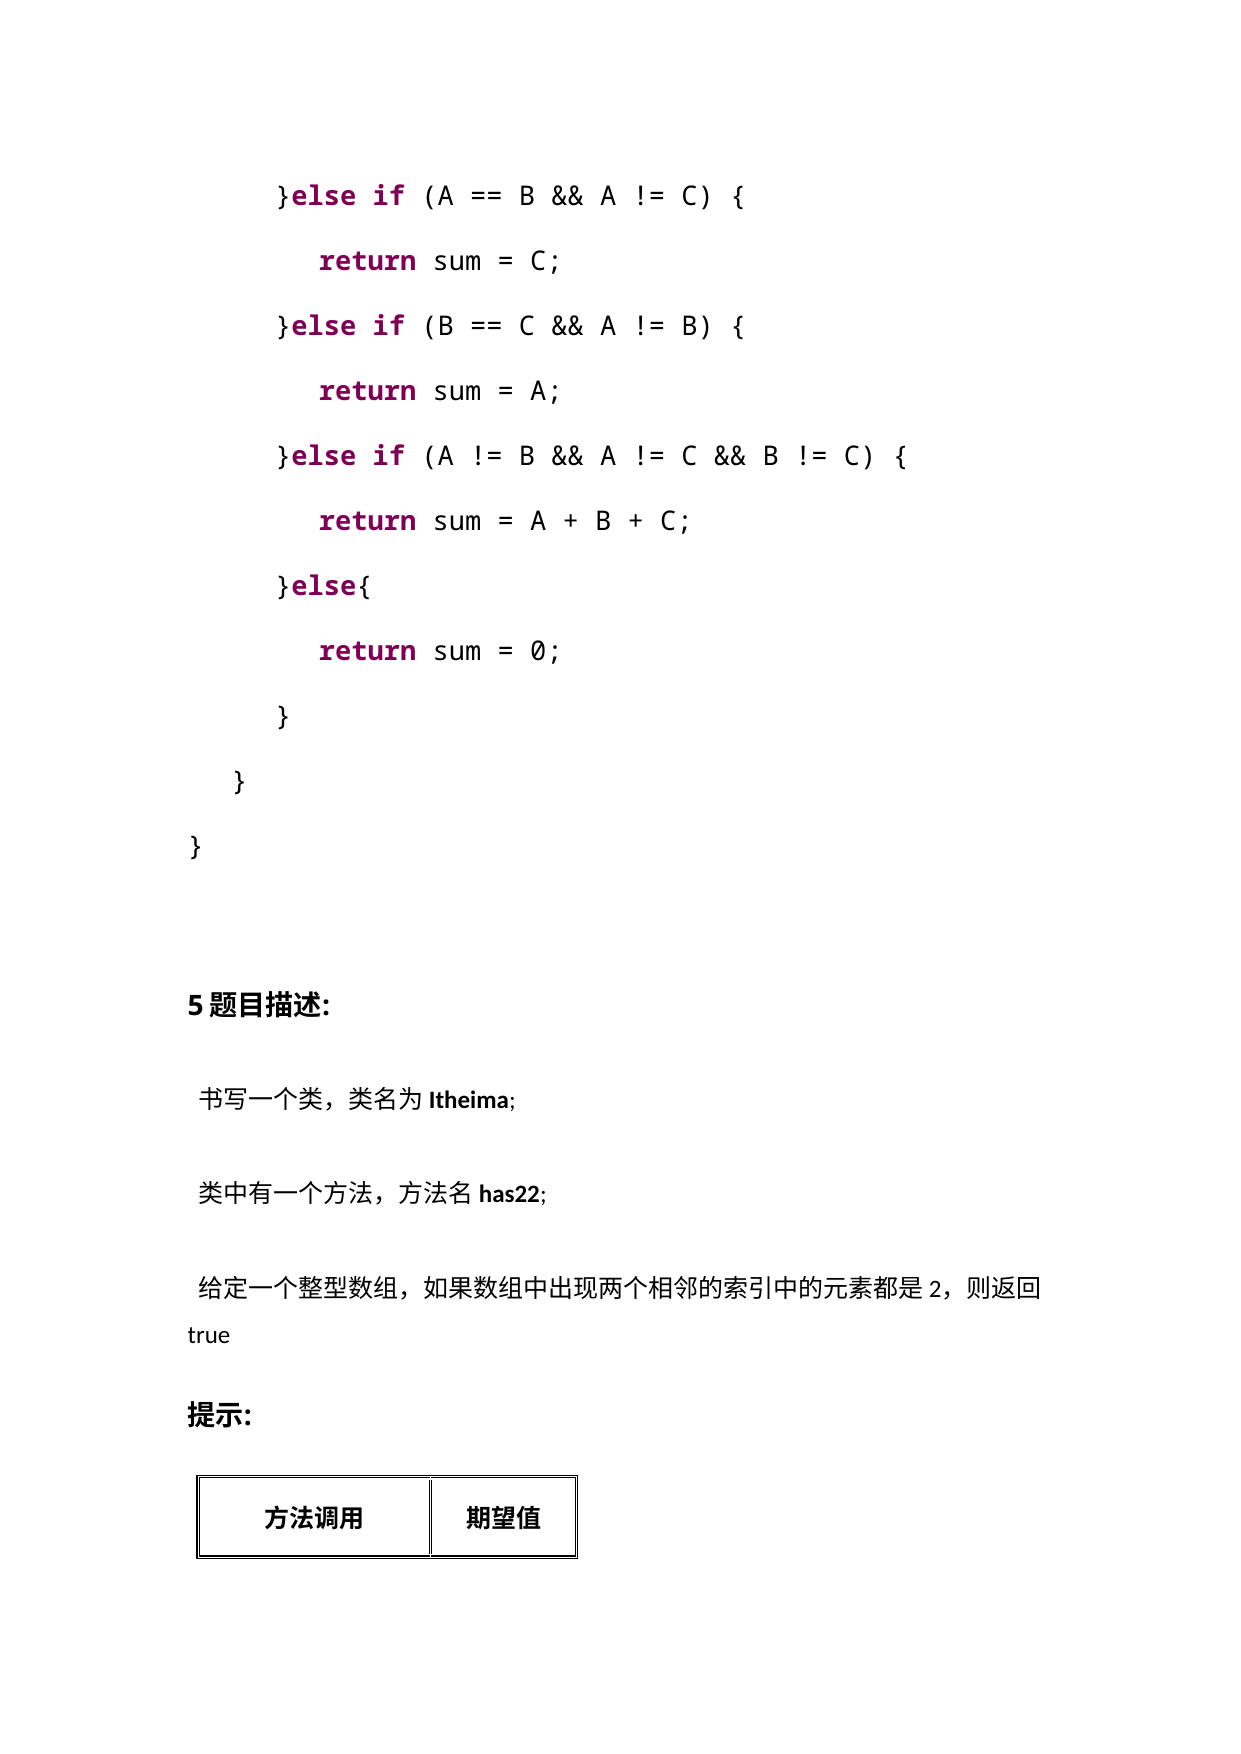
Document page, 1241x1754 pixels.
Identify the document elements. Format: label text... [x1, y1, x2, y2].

subtitle 5题目描述: [187, 971, 1053, 1036]
text }else if (A != B && A != C && B != C) { [187, 422, 1053, 487]
text 给定一个整型数组，如果数组中出现两个相邻的索引中的元素都是2，则返回true [187, 1254, 1053, 1351]
text return sum = A + B + C; [187, 487, 1053, 552]
text }else if (A == B && A != C) { [187, 162, 1053, 227]
table_header 期望值 [431, 1478, 575, 1555]
text }else{ [187, 552, 1053, 617]
text } [187, 747, 1053, 812]
text 类中有一个方法，方法名has22; [187, 1159, 1053, 1224]
text return sum = A; [187, 357, 1053, 422]
text }else if (B == C && A != B) { [187, 292, 1053, 357]
text 书写一个类，类名为Itheima; [187, 1065, 1053, 1130]
text } [187, 812, 1053, 877]
text return sum = 0; [187, 617, 1053, 682]
text return sum = C; [187, 227, 1053, 292]
table_header 方法调用 [200, 1478, 431, 1555]
text } [187, 682, 1053, 747]
subtitle 提示: [187, 1380, 1053, 1445]
